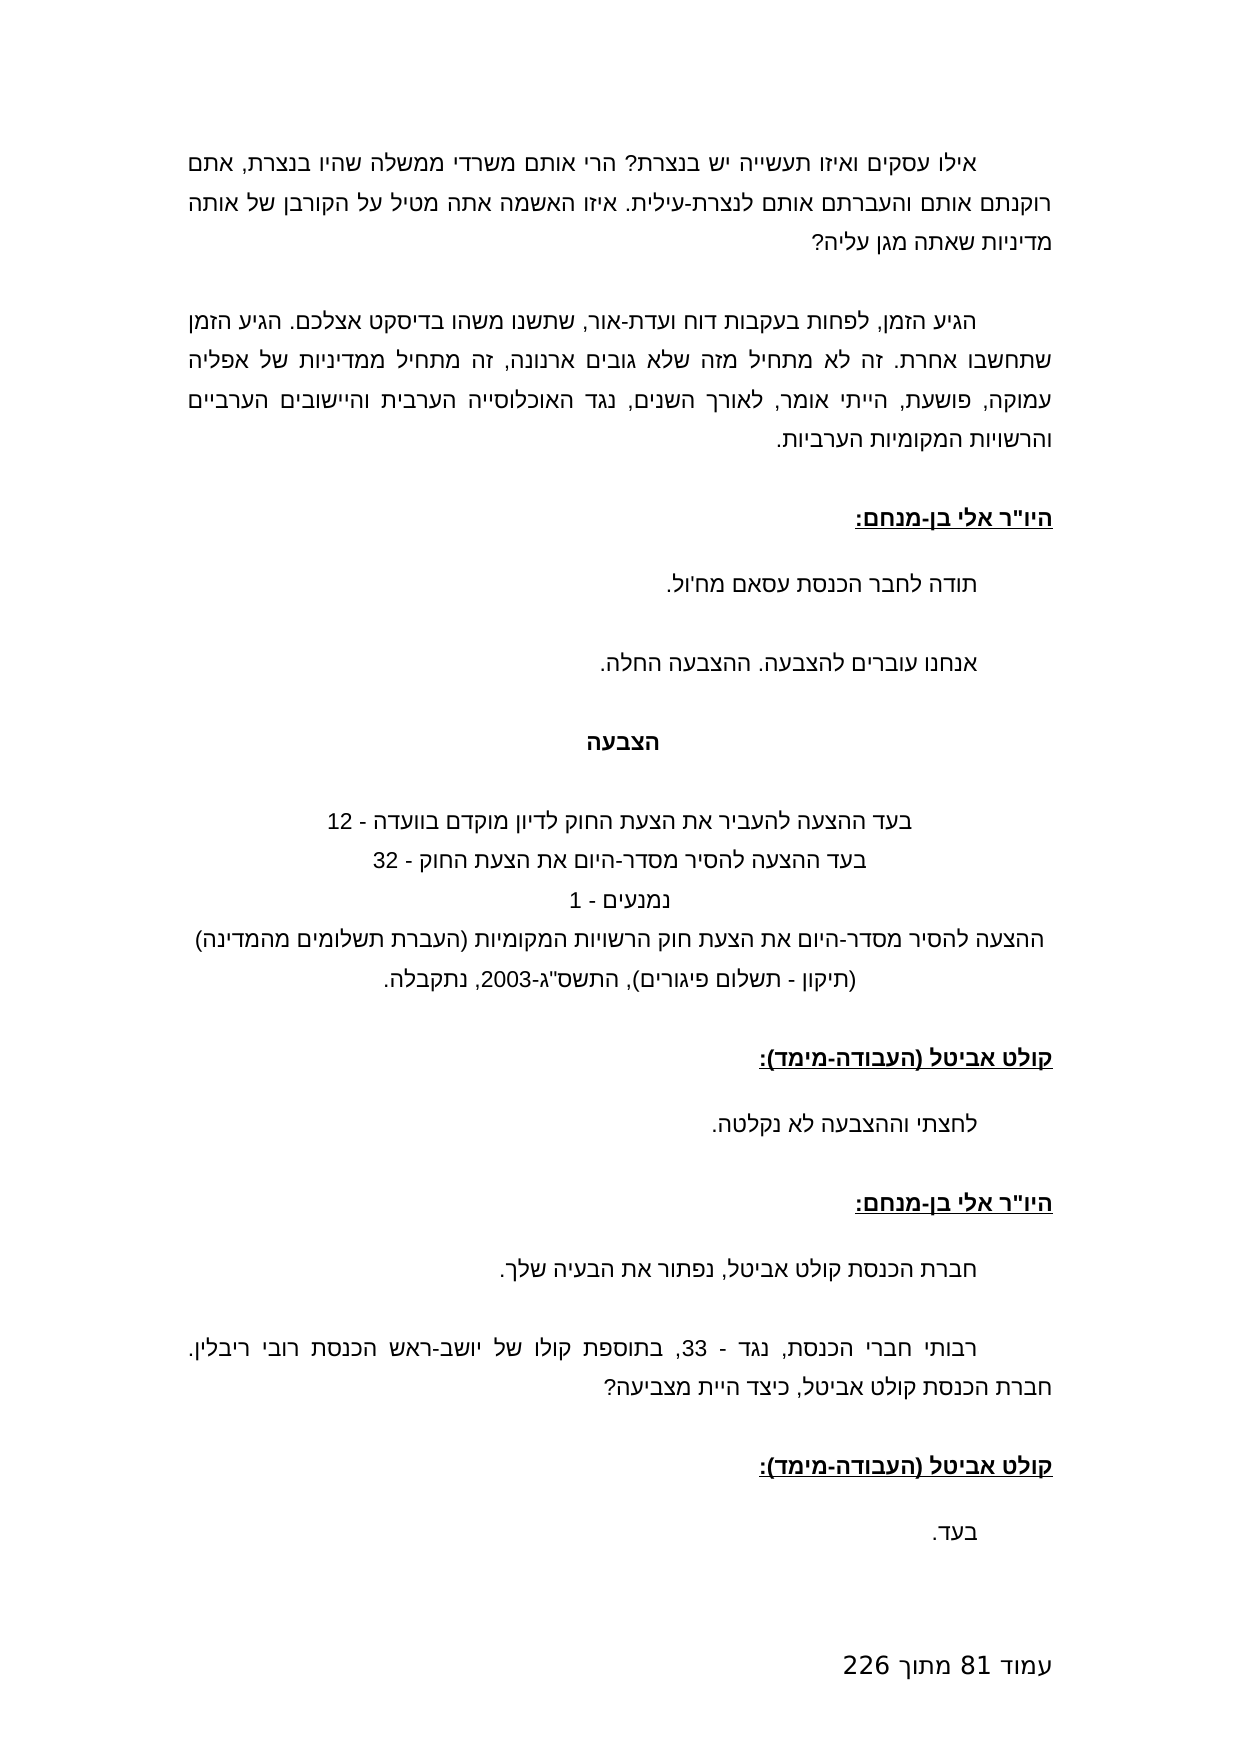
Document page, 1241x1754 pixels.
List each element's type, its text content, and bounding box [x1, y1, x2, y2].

text אנחנו עוברים להצבעה. ההצבעה החלה. [187, 650, 1053, 676]
text הצבעה [187, 729, 1053, 755]
text היו"ר אלי בן-מנחם: [187, 1190, 1053, 1216]
text בעד ההצעה להעביר את הצעת החוק לדיון מוקדם בוועדה - 12 [187, 808, 1053, 834]
text הגיע הזמן, לפחות בעקבות דוח ועדת-אור, שתשנו משהו בדיסקט אצלכם. הגיע הזמן שתחשבו אחרת. זה לא מתחיל מזה שלא גובים ארנונה, זה מתחיל ממדיניות של אפליה עמוקה, פושעת, הייתי אומר, לאורך השנים, נגד האוכלוסייה הערבית והיישובים הערביים והרשויות המקומיות הערביות. [187, 308, 1053, 453]
text חברת הכנסת קולט אביטל, נפתור את הבעיה שלך. [187, 1256, 1053, 1282]
text היו"ר אלי בן-מנחם: [187, 505, 1053, 532]
text לחצתי וההצבעה לא נקלטה. [187, 1111, 1053, 1137]
text בעד. [187, 1519, 1053, 1545]
text קולט אביטל (העבודה-מימד): [187, 1045, 1053, 1071]
text תודה לחבר הכנסת עסאם מח'ול. [187, 571, 1053, 597]
text קולט אביטל (העבודה-מימד): [187, 1453, 1053, 1479]
text בעד ההצעה להסיר מסדר-היום את הצעת החוק - 32 [187, 847, 1053, 874]
text אילו עסקים ואיזו תעשייה יש בנצרת? הרי אותם משרדי ממשלה שהיו בנצרת, אתם רוקנתם אותם והעברתם אותם לנצרת-עילית. איזו האשמה אתה מטיל על הקורבן של אותה מדיניות שאתה מגן עליה? [187, 150, 1053, 255]
text נמנעים - 1 [187, 887, 1053, 913]
text ההצעה להסיר מסדר-היום את הצעת חוק הרשויות המקומיות (העברת תשלומים מהמדינה) (תיקון - תשלום פיגורים), התשס"ג-2003, נתקבלה. [187, 926, 1053, 992]
text רבותי חברי הכנסת, נגד - 33, בתוספת קולו של יושב-ראש הכנסת רובי ריבלין. חברת הכנסת קולט אביטל, כיצד היית מצביעה? [187, 1334, 1053, 1400]
